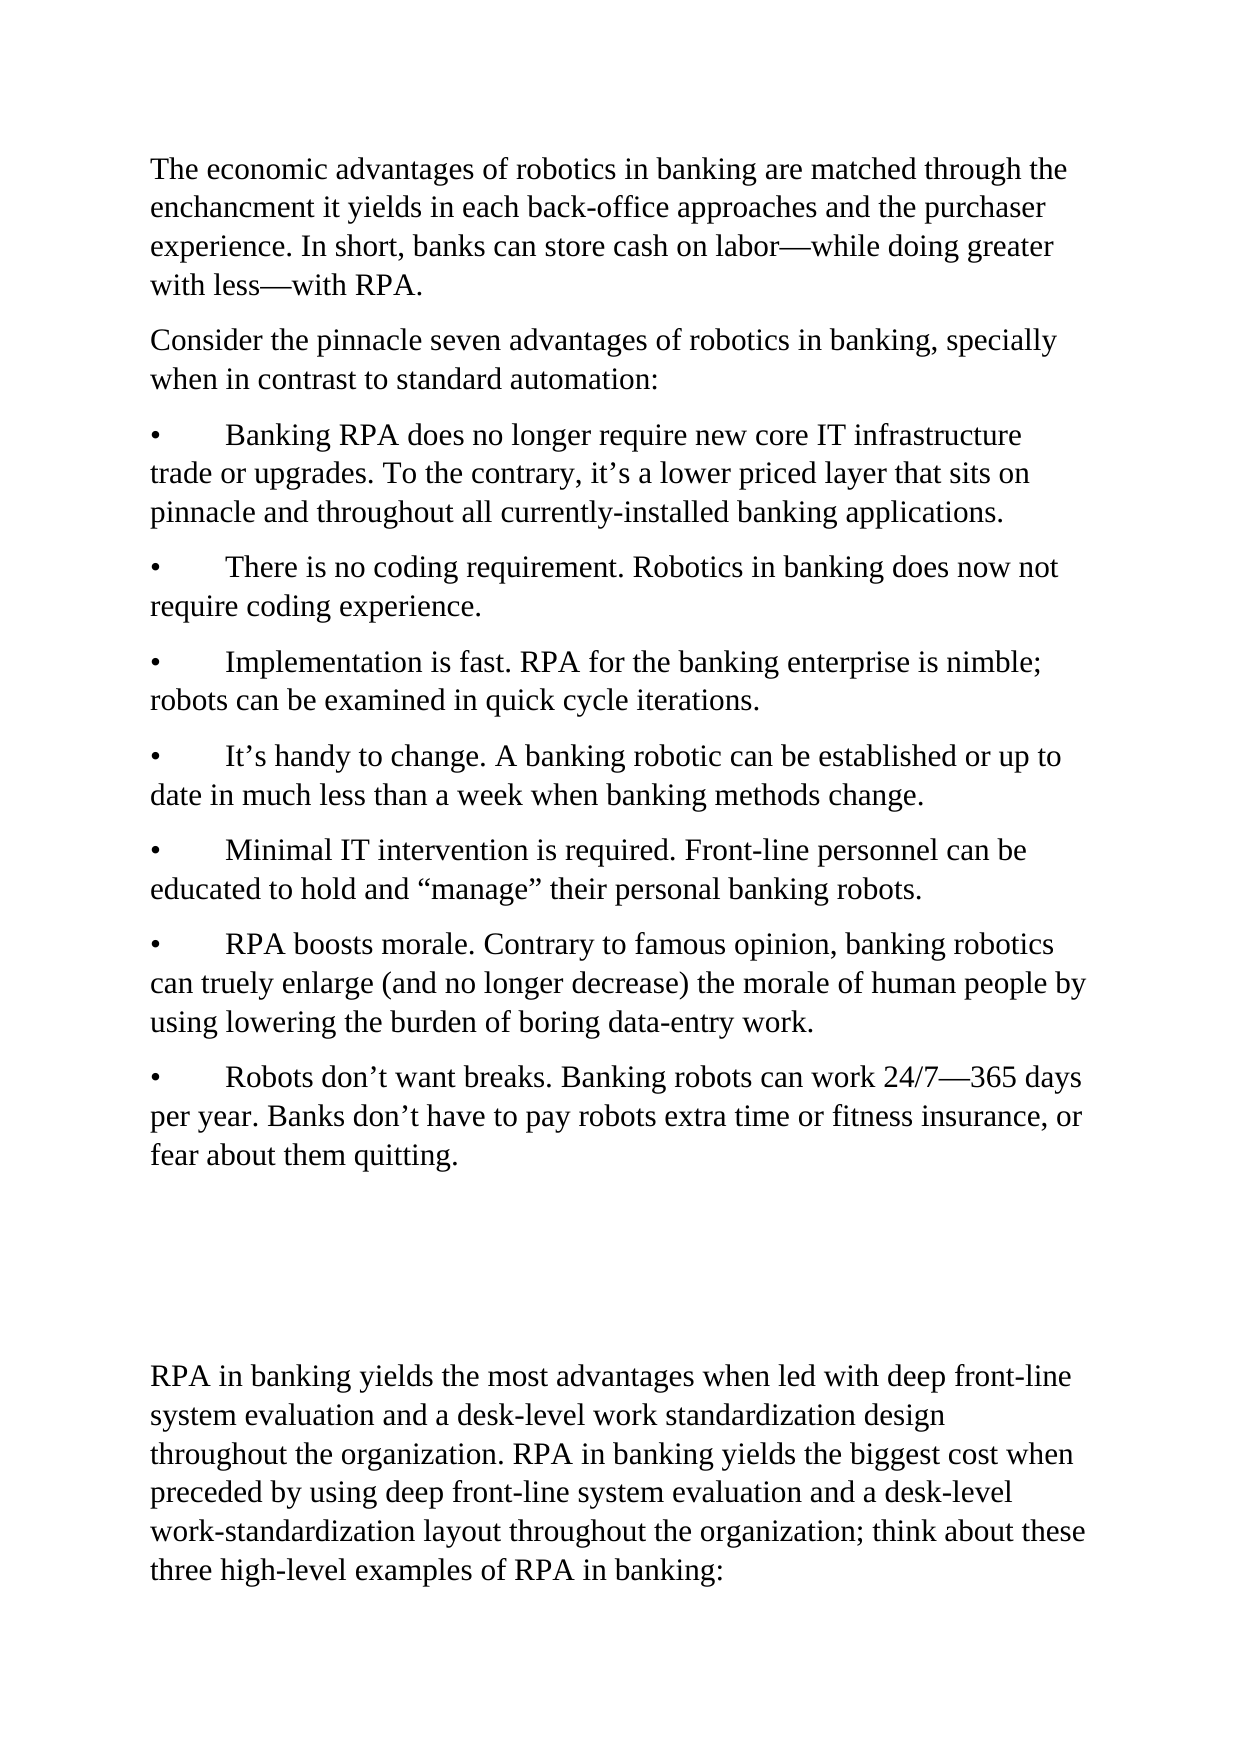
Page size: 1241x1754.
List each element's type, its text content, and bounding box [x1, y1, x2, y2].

text • Minimal IT intervention is required. Front-line personnel can be educated to hold and “manage” their personal banking robots. [150, 831, 1090, 906]
text The economic advantages of robotics in banking are matched through the enchancment it yields in each back-office approaches and the purchaser experience. In short, banks can store cash on labor—while doing greater with less—with RPA. [150, 150, 1090, 302]
text • Robots don’t want breaks. Banking robots can work 24/7—365 days per year. Banks don’t have to pay robots extra time or fitness insurance, or fear about them quitting. [150, 1058, 1090, 1172]
text • There is no coding requirement. Robotics in banking does now not require coding experience. [150, 549, 1090, 623]
text RPA in banking yields the most advantages when led with deep front-line system evaluation and a desk-level work standardization design throughout the organization. RPA in banking yields the biggest cost when preceded by using deep front-line system evaluation and a desk-level work-standardization layout throughout the organization; think about these three high-level examples of RPA in banking: [150, 1357, 1090, 1587]
text • It’s handy to change. A banking robotic can be established or up to date in much less than a week when banking methods change. [150, 737, 1090, 812]
text • RPA boosts morale. Contrary to famous opinion, banking robotics can truely enlarge (and no longer decrease) the morale of human people by using lowering the burden of boring data-entry work. [150, 925, 1090, 1039]
text • Banking RPA does no longer require new core IT infrastructure trade or upgrades. To the contrary, it’s a lower priced layer that sits on pinnacle and throughout all currently-installed banking applications. [150, 416, 1090, 529]
text • Implementation is fast. RPA for the banking enterprise is nimble; robots can be examined in quick cycle iterations. [150, 643, 1090, 718]
text Consider the pinnacle seven advantages of robotics in banking, specially when in contrast to standard automation: [150, 322, 1090, 396]
